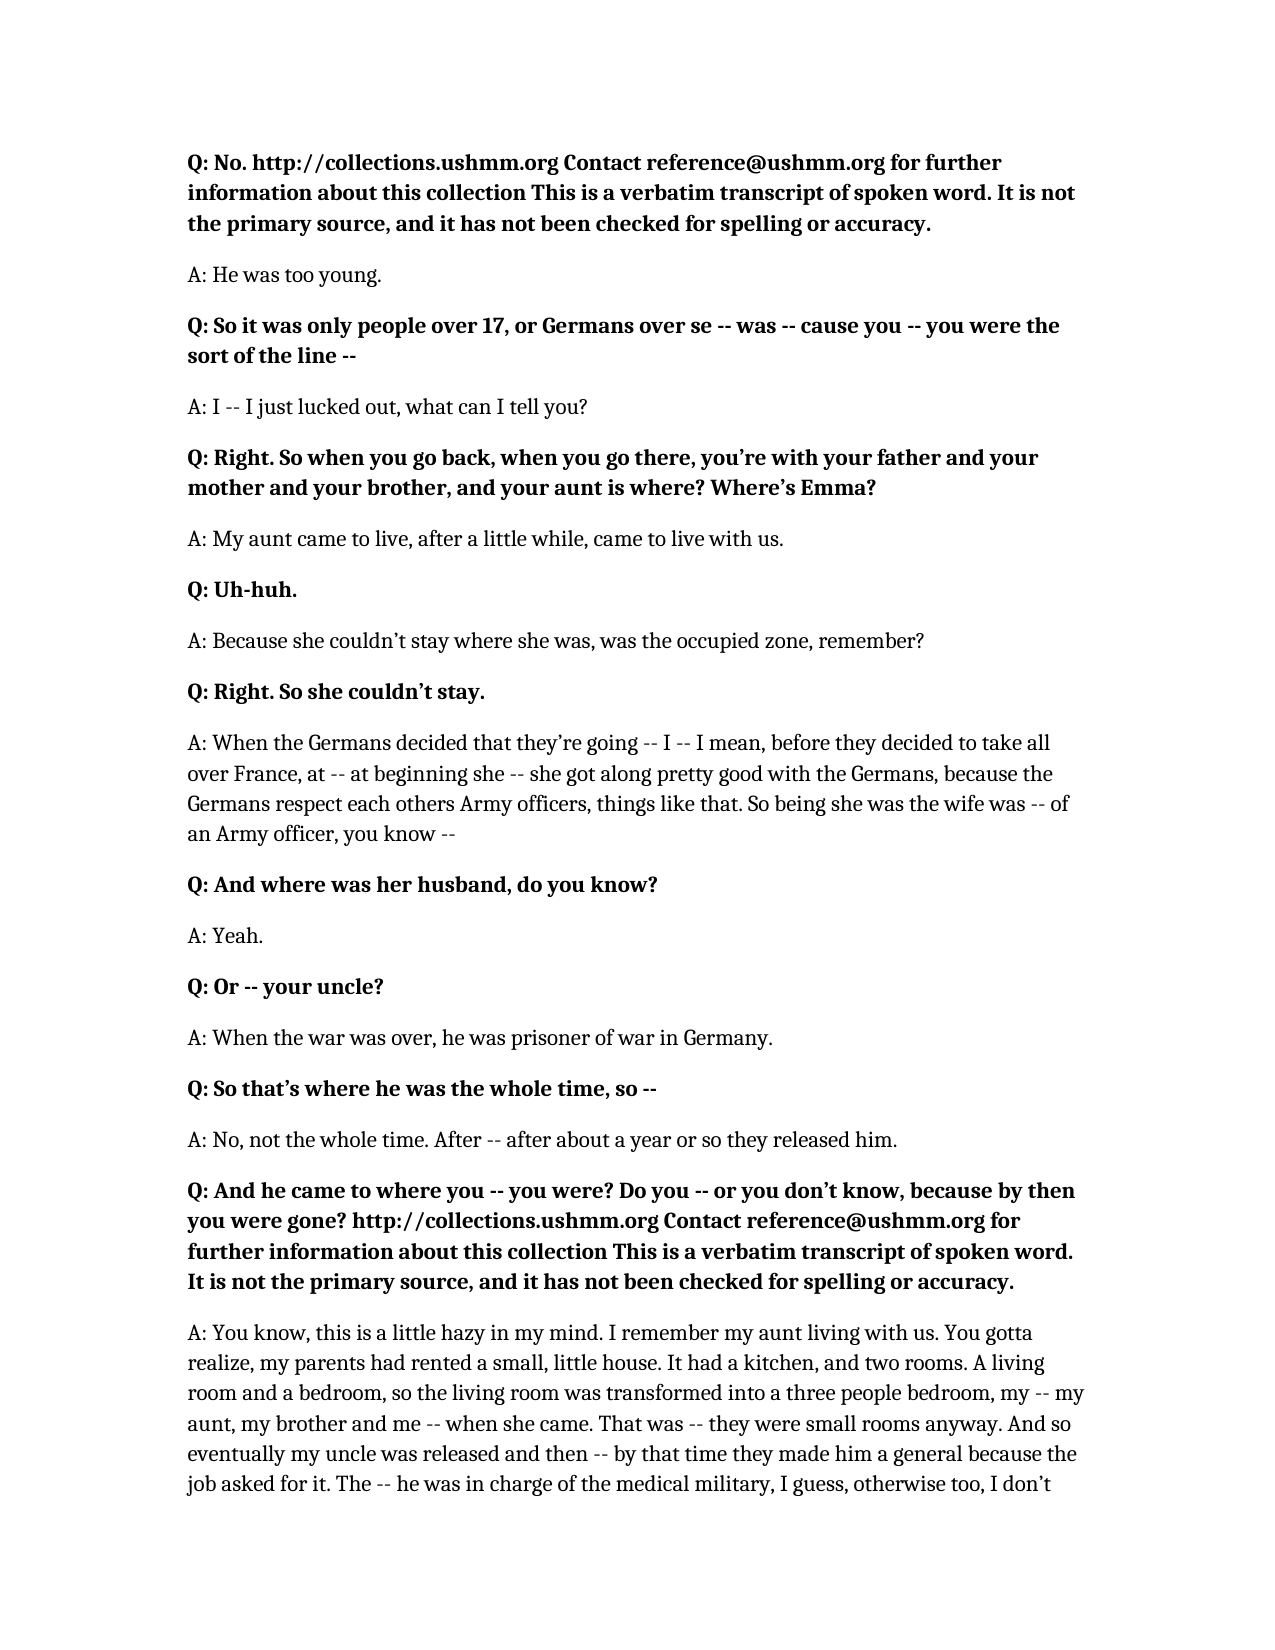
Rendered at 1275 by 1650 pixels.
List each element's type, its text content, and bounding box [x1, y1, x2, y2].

text Q: And he came to where you -- you were? Do you -- or you don’t know, because by then you were gone? http://collections.ushmm.org Contact reference@ushmm.org for further information about this collection This is a verbatim transcript of spoken word. It is not the primary source, and it has not been checked for spelling or accuracy. [187, 1178, 1087, 1295]
text A: Yeah. [187, 923, 1087, 949]
text A: Because she couldn’t stay where she was, was the occupied zone, remember? [187, 628, 1087, 654]
text A: No, not the whole time. After -- after about a year or so they released him. [187, 1127, 1087, 1153]
text A: I -- I just lucked out, what can I tell you? [187, 394, 1087, 420]
text Q: And where was her husband, do you know? [187, 872, 1087, 898]
text Q: Or -- your uncle? [187, 974, 1087, 1000]
text Q: Right. So she couldn’t stay. [187, 679, 1087, 706]
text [187, 1320, 1087, 1497]
text Q: Right. So when you go back, when you go there, you’re with your father and your mother and your brother, and your aunt is where? Where’s Emma? [187, 445, 1087, 501]
text Q: No. http://collections.ushmm.org Contact reference@ushmm.org for further information about this collection This is a verbatim transcript of spoken word. It is not the primary source, and it has not been checked for spelling or accuracy. [187, 150, 1087, 237]
text Q: So that’s where he was the whole time, so -- [187, 1076, 1087, 1102]
text A: When the Germans decided that they’re going -- I -- I mean, before they decided to take all over France, at -- at beginning she -- she got along pretty good with the Germans, because the Germans respect each others Army officers, things like that. So being she was the wife was -- of an Army officer, you know -- [187, 730, 1087, 847]
text Q: So it was only people over 17, or Germans over se -- was -- cause you -- you were the sort of the line -- [187, 312, 1087, 369]
text A: My aunt came to live, after a little while, came to live with us. [187, 526, 1087, 552]
text A: He was too young. [187, 261, 1087, 288]
text Q: Uh-huh. [187, 577, 1087, 603]
text A: When the war was over, he was prisoner of war in Germany. [187, 1025, 1087, 1051]
